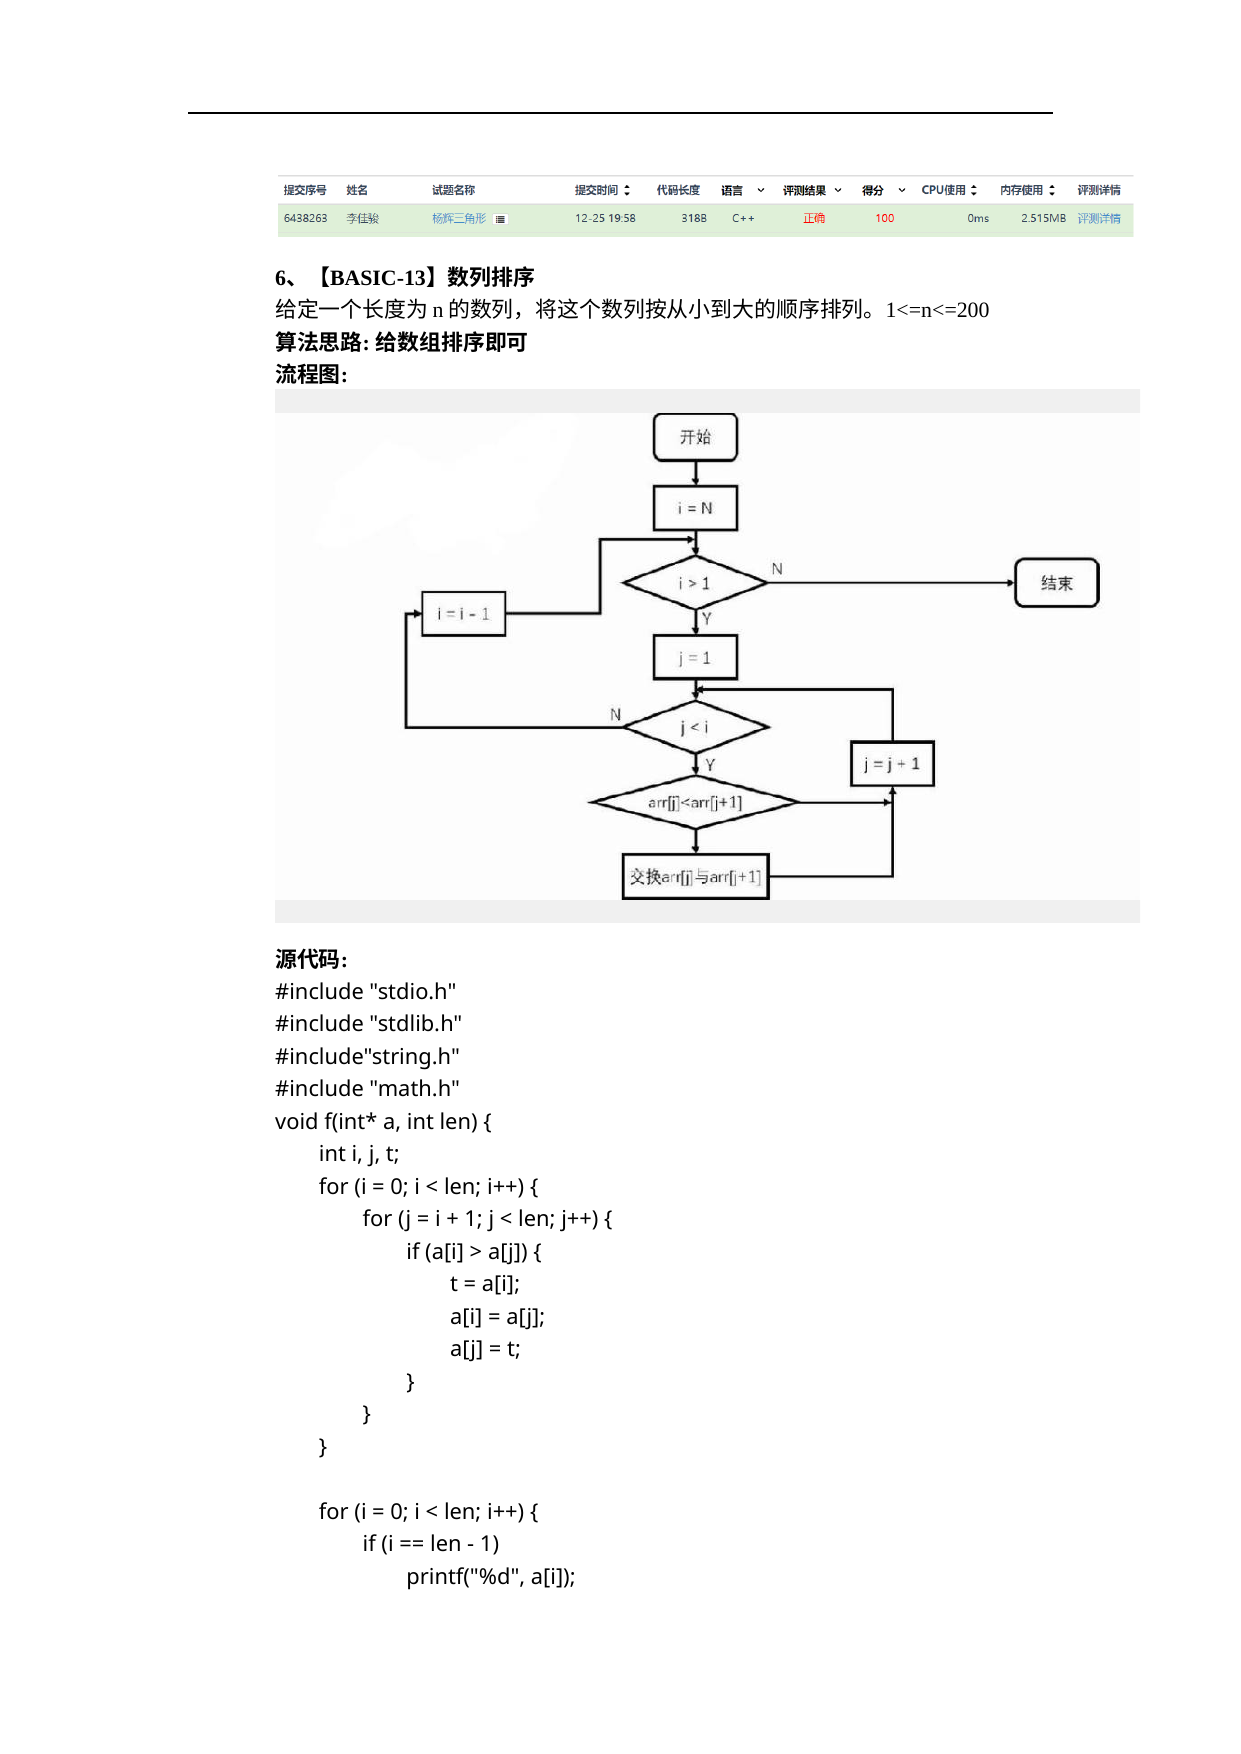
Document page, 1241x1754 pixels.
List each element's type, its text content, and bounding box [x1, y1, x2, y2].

text int i, j, t; [231, 1137, 1053, 1169]
picture [275, 389, 1141, 923]
list 算法思路: 给数组排序即可 [275, 324, 1053, 357]
text } [231, 1364, 1053, 1397]
text #include"string.h" [231, 1039, 1053, 1072]
text } [231, 1397, 1053, 1429]
text #include "math.h" [231, 1072, 1053, 1104]
text for (j = i + 1; j < len; j++) { [231, 1202, 1053, 1234]
list 6、【BASIC-13】数列排序 [275, 259, 1053, 292]
text a[j] = t; [231, 1332, 1053, 1364]
text #include "stdio.h" [231, 974, 1053, 1007]
list 源代码: [275, 942, 1053, 974]
text printf("%d", a[i]); [231, 1559, 1053, 1592]
text a[i] = a[j]; [231, 1299, 1053, 1332]
text } [231, 1429, 1053, 1462]
text if (i == len - 1) [231, 1527, 1053, 1559]
text for (i = 0; i < len; i++) { [231, 1169, 1053, 1202]
picture [275, 162, 1139, 237]
text t = a[i]; [231, 1267, 1053, 1299]
list 流程图: [275, 357, 1053, 389]
list 给定一个长度为n的数列，将这个数列按从小到大的顺序排列。1<=n<=200 [275, 292, 1053, 324]
text #include "stdlib.h" [231, 1007, 1053, 1039]
text if (a[i] > a[j]) { [231, 1234, 1053, 1267]
text for (i = 0; i < len; i++) { [231, 1494, 1053, 1527]
text void f(int* a, int len) { [231, 1104, 1053, 1137]
